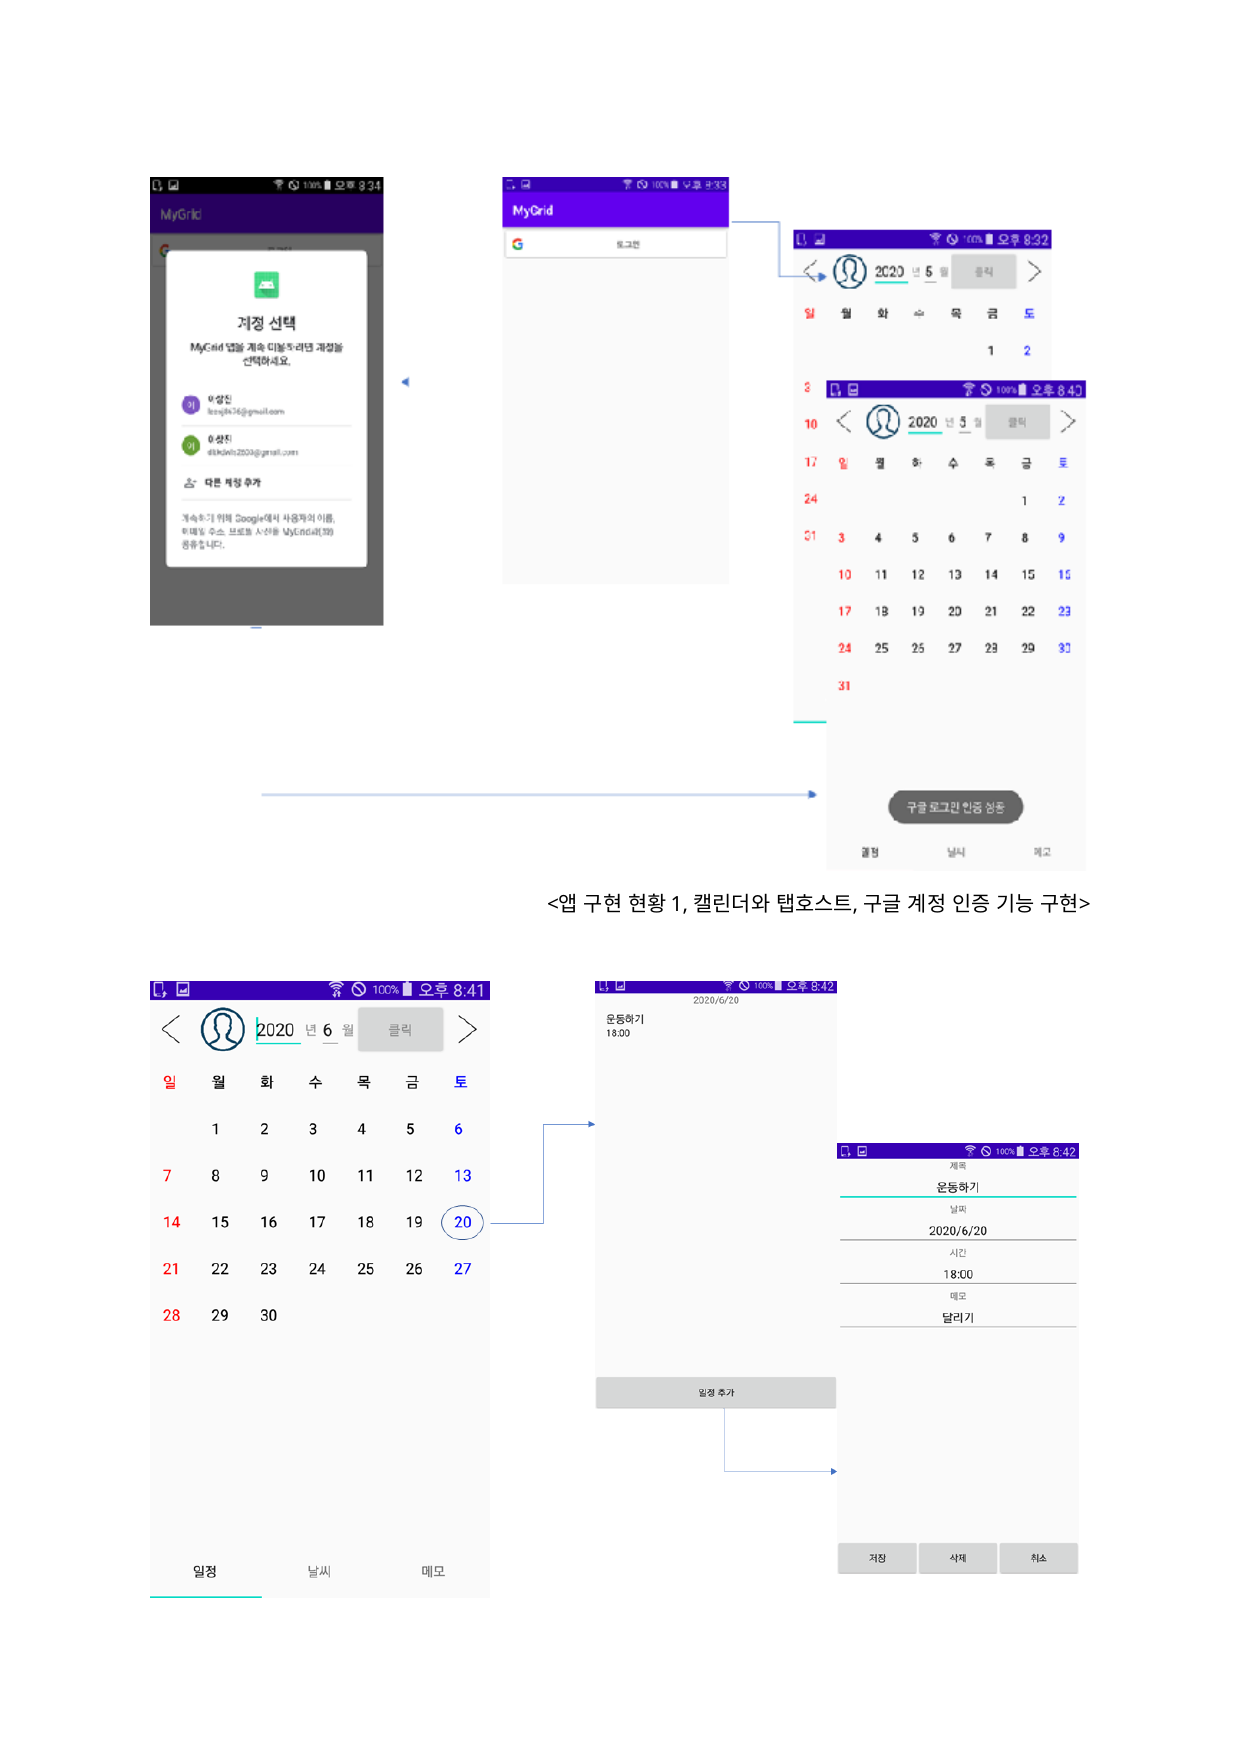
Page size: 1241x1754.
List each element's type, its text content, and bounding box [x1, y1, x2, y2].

text <앱 구현 현황1, 캘린더와 탭호스트, 구글 계정 인증 기능 구현> [150, 888, 1090, 918]
picture [150, 177, 1089, 871]
picture [150, 981, 1089, 1603]
